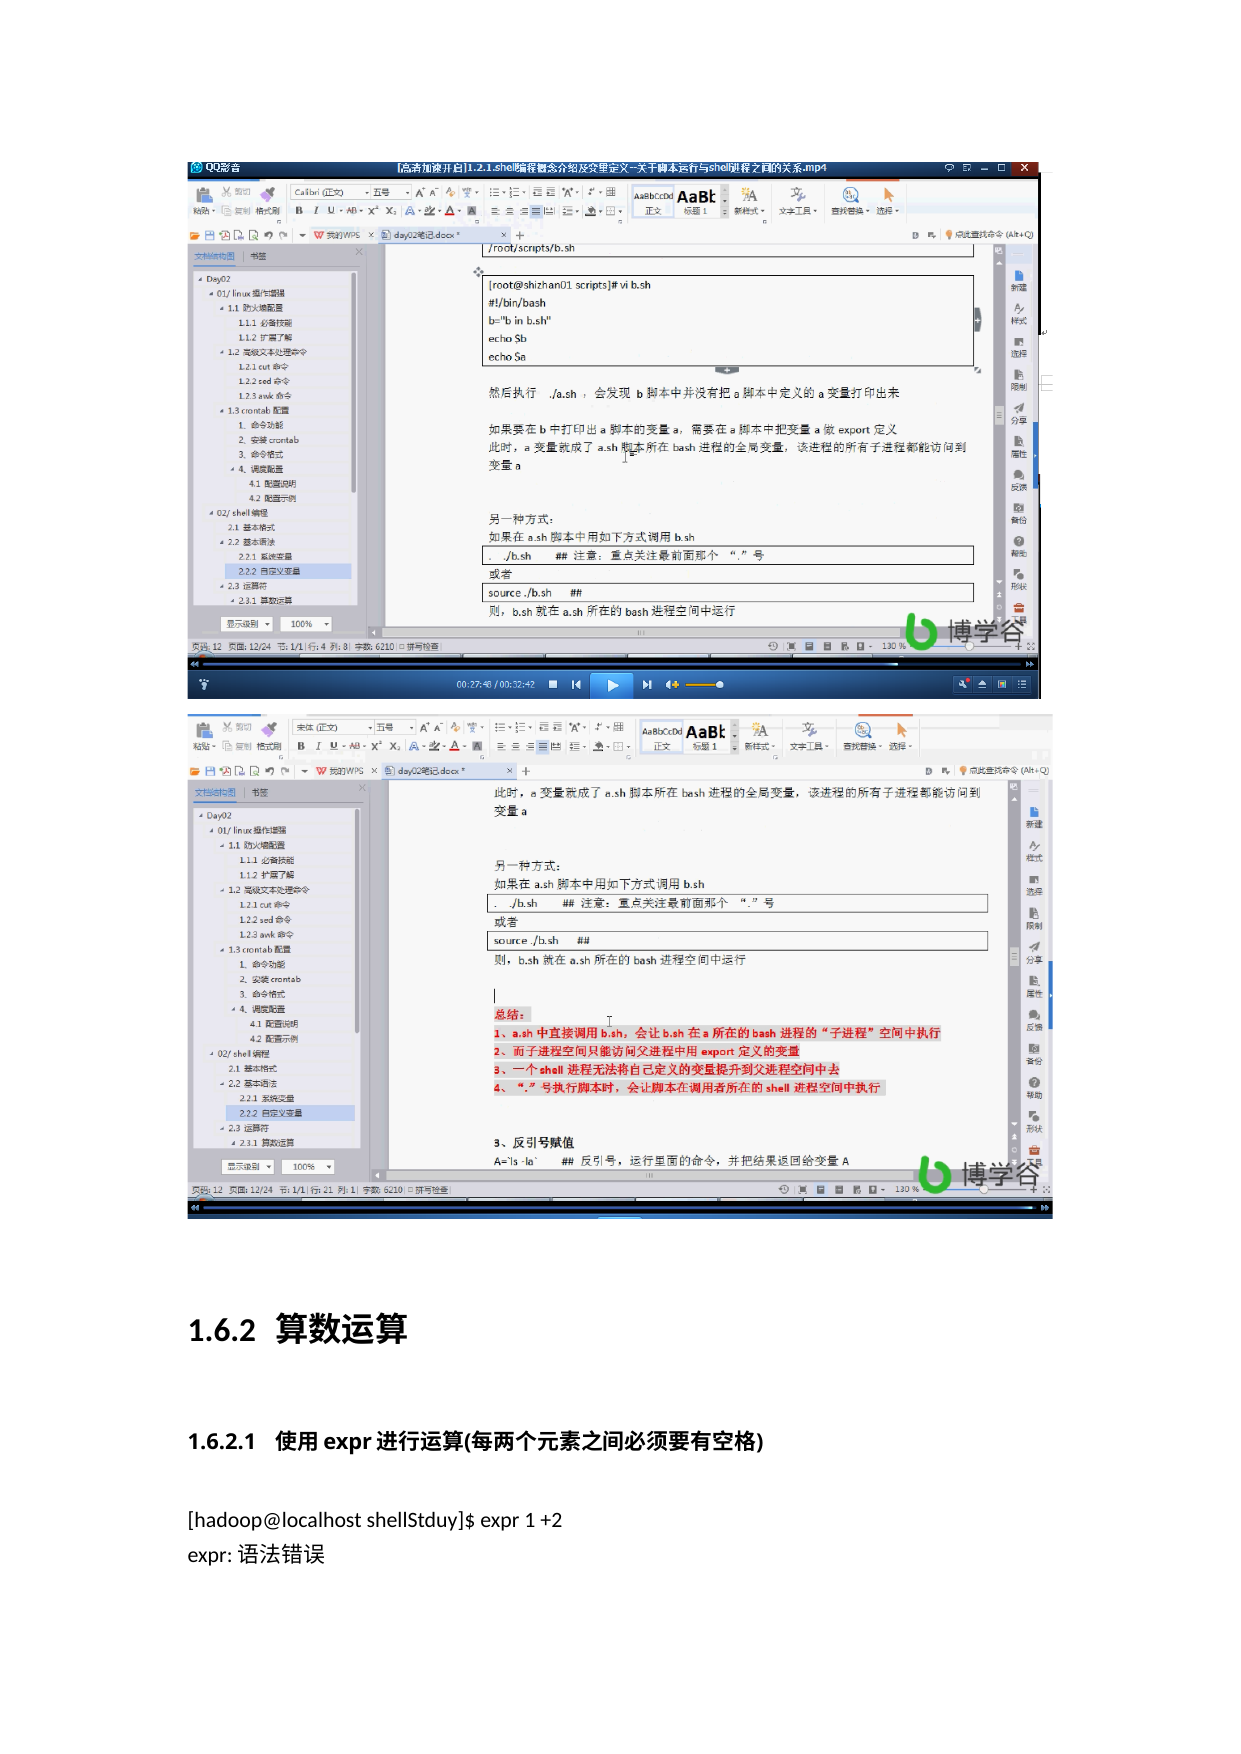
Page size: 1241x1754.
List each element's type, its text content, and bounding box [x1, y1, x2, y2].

text [hadoop@localhost shellStduy]$ expr 1 +2 [187, 1504, 1053, 1536]
picture [187, 714, 1053, 1219]
picture [187, 162, 1053, 699]
subtitle 算数运算 [187, 1294, 1053, 1359]
text expr: 语法错误 [187, 1536, 1053, 1569]
subtitle 使用expr进行运算(每两个元素之间必须要有空格) [187, 1423, 1053, 1456]
